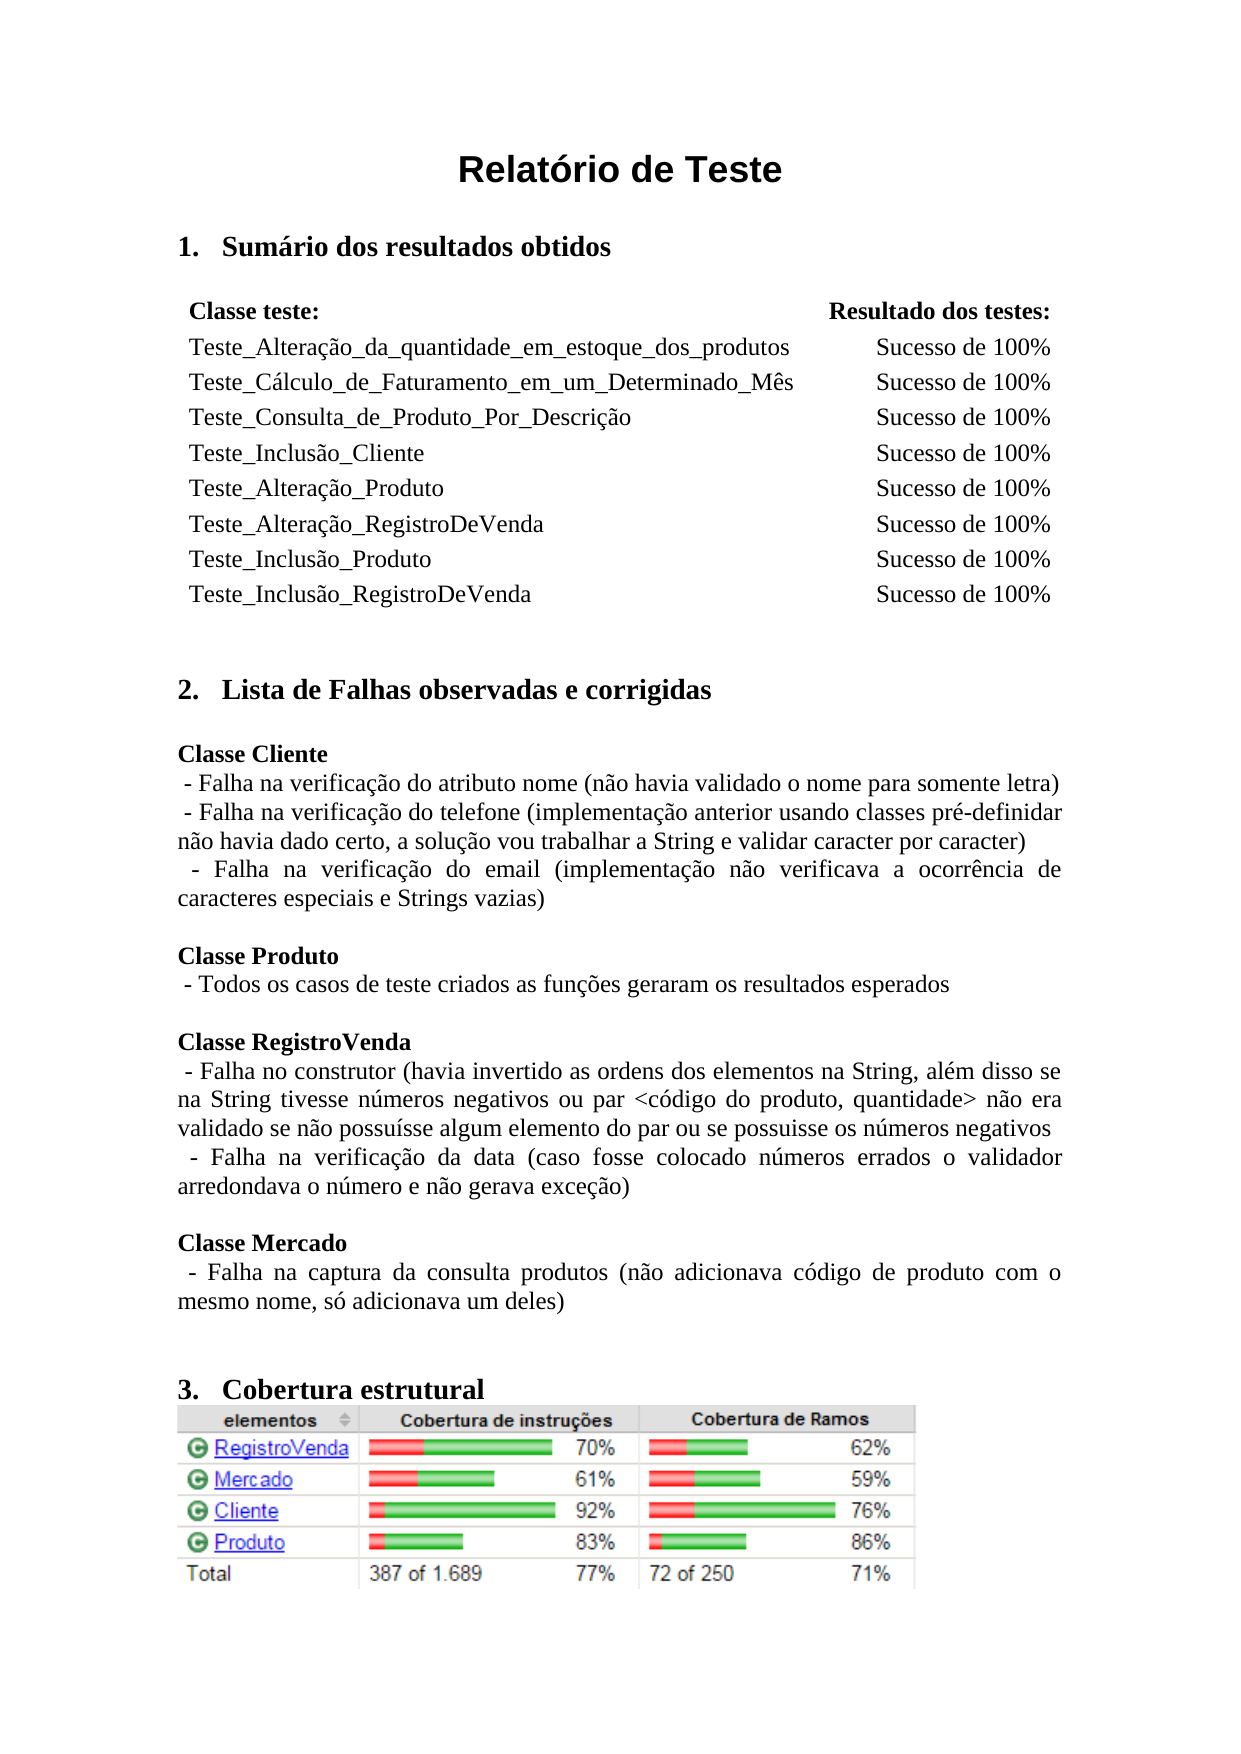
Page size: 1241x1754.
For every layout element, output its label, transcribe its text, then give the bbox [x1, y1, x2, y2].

text - Falha na verificação do atributo nome (não havia validado o nome para somente letra) [177, 768, 1063, 797]
table_cell Teste_Inclusão_Cliente [177, 438, 805, 473]
table_cell Teste_Inclusão_RegistroDeVenda [177, 580, 805, 615]
table_cell Sucesso de 100% [805, 403, 1062, 438]
text - Falha na captura da consulta produtos (não adicionava código de produto com o mesmo nome, só adicionava um deles) [177, 1257, 1063, 1314]
list Sumário dos resultados obtidos [177, 229, 1063, 263]
text Relatório de Teste [177, 148, 1063, 191]
table_header Resultado dos testes: [805, 296, 1062, 332]
text Classe RegistroVenda [177, 1027, 1063, 1056]
text Classe Mercado [177, 1228, 1063, 1257]
table_cell Teste_Cálculo_de_Faturamento_em_um_Determinado_Mês [177, 367, 805, 402]
table_cell Sucesso de 100% [805, 509, 1062, 544]
table_cell Sucesso de 100% [805, 580, 1062, 615]
picture [177, 1405, 917, 1589]
text - Todos os casos de teste criados as funções geraram os resultados esperados [177, 969, 1063, 998]
table_cell Teste_Alteração_RegistroDeVenda [177, 509, 805, 544]
text - Falha na verificação do telefone (implementação anterior usando classes pré-definidar não havia dado certo, a solução vou trabalhar a String e validar caracter por caracter) [177, 797, 1063, 854]
text - Falha no construtor (havia invertido as ordens dos elementos na String, além disso se na String tivesse números negativos ou par <código do produto, quantidade> não era validado se não possuísse algum elemento do par ou se possuisse os números negativos [177, 1056, 1063, 1142]
table_cell Sucesso de 100% [805, 544, 1062, 579]
text Classe Cliente [177, 739, 1063, 768]
list Lista de Falhas observadas e corrigidas [177, 672, 1063, 706]
table_cell Sucesso de 100% [805, 332, 1062, 367]
table_cell Sucesso de 100% [805, 367, 1062, 402]
table_cell Teste_Alteração_Produto [177, 473, 805, 509]
list Cobertura estrutural [177, 1372, 1063, 1406]
table_header Classe teste: [177, 296, 805, 332]
table_cell Sucesso de 100% [805, 438, 1062, 473]
text Classe Produto [177, 941, 1063, 969]
text - Falha na verificação do email (implementação não verificava a ocorrência de caracteres especiais e Strings vazias) [177, 854, 1063, 912]
table_cell Teste_Alteração_da_quantidade_em_estoque_dos_produtos [177, 332, 805, 367]
table_cell Teste_Consulta_de_Produto_Por_Descrição [177, 403, 805, 438]
table_cell Teste_Inclusão_Produto [177, 544, 805, 579]
text - Falha na verificação da data (caso fosse colocado números errados o validador arredondava o número e não gerava exceção) [177, 1142, 1063, 1199]
table_cell Sucesso de 100% [805, 473, 1062, 509]
